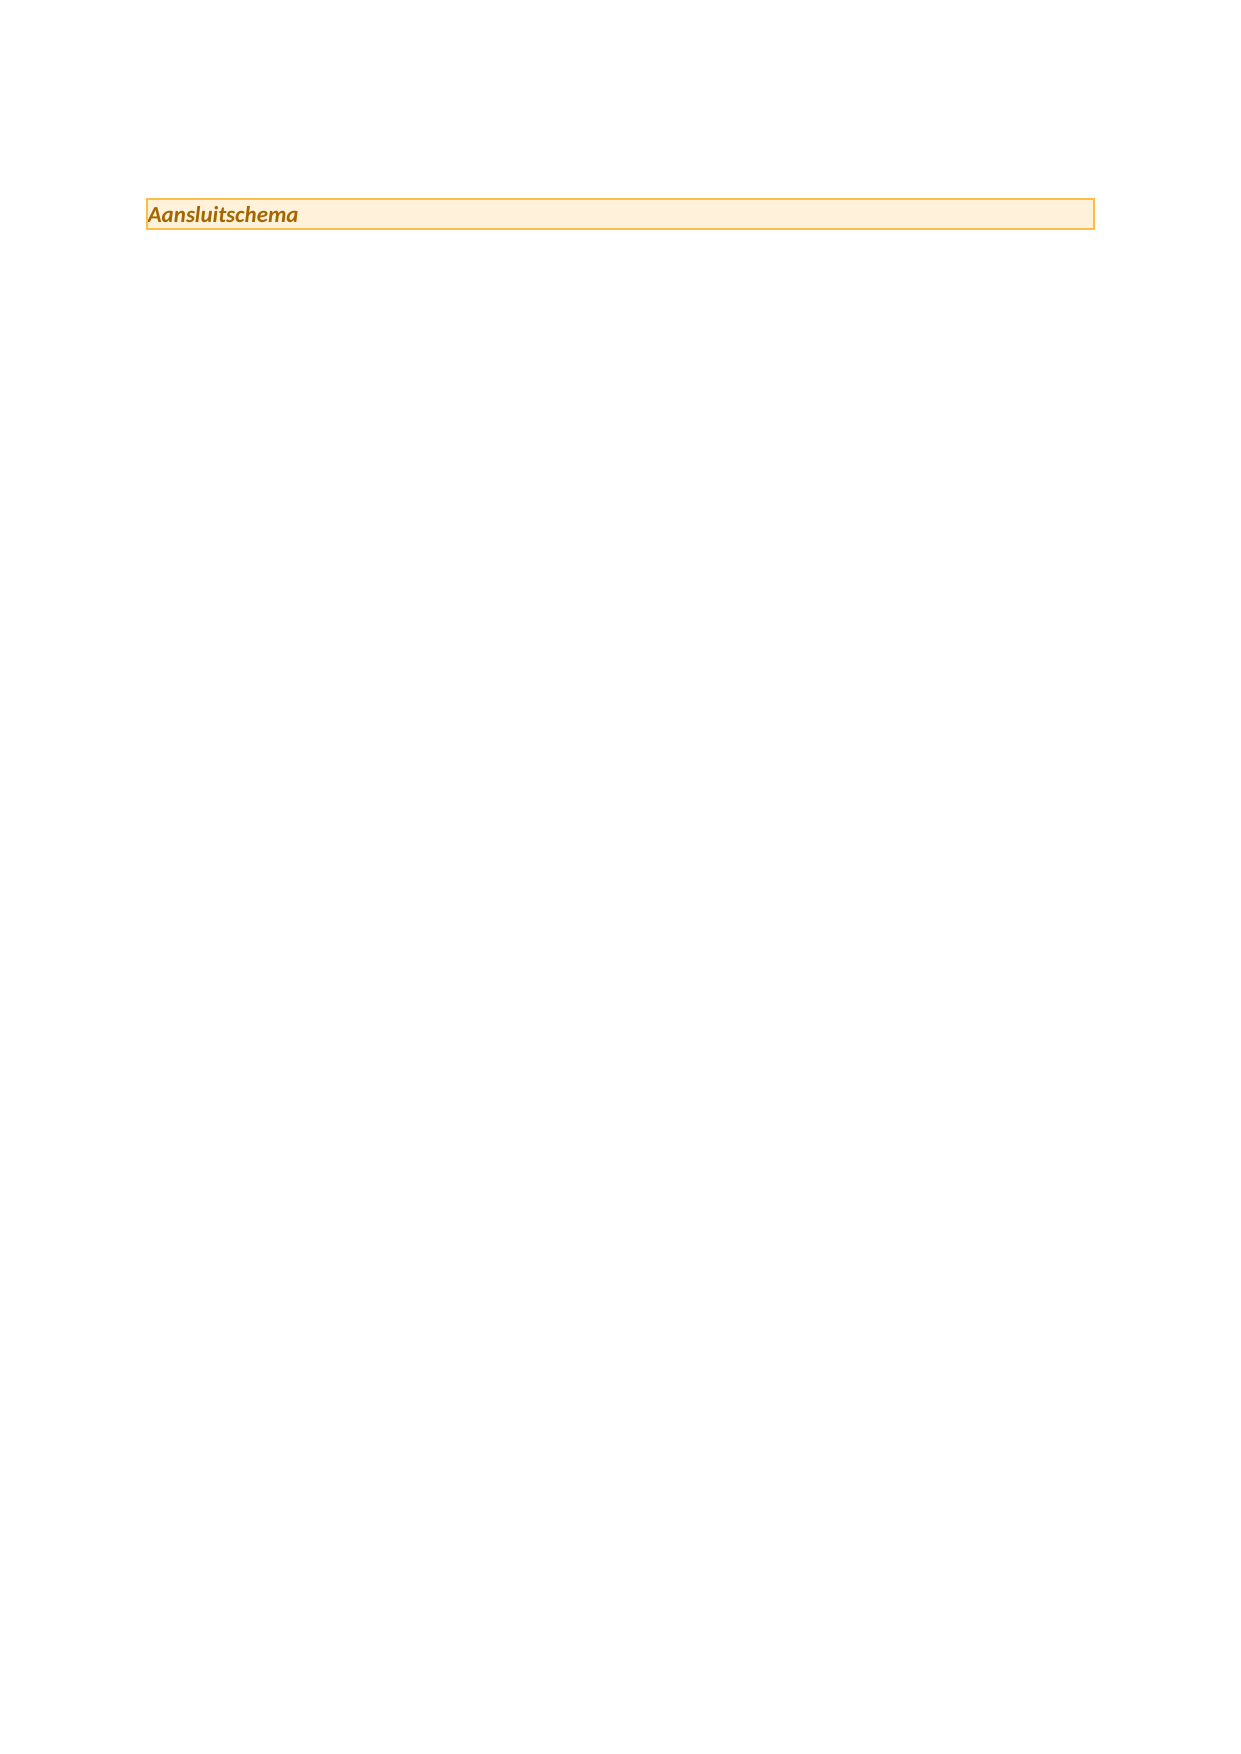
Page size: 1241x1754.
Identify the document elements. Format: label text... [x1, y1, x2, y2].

subtitle Aansluitschema [148, 200, 1093, 228]
